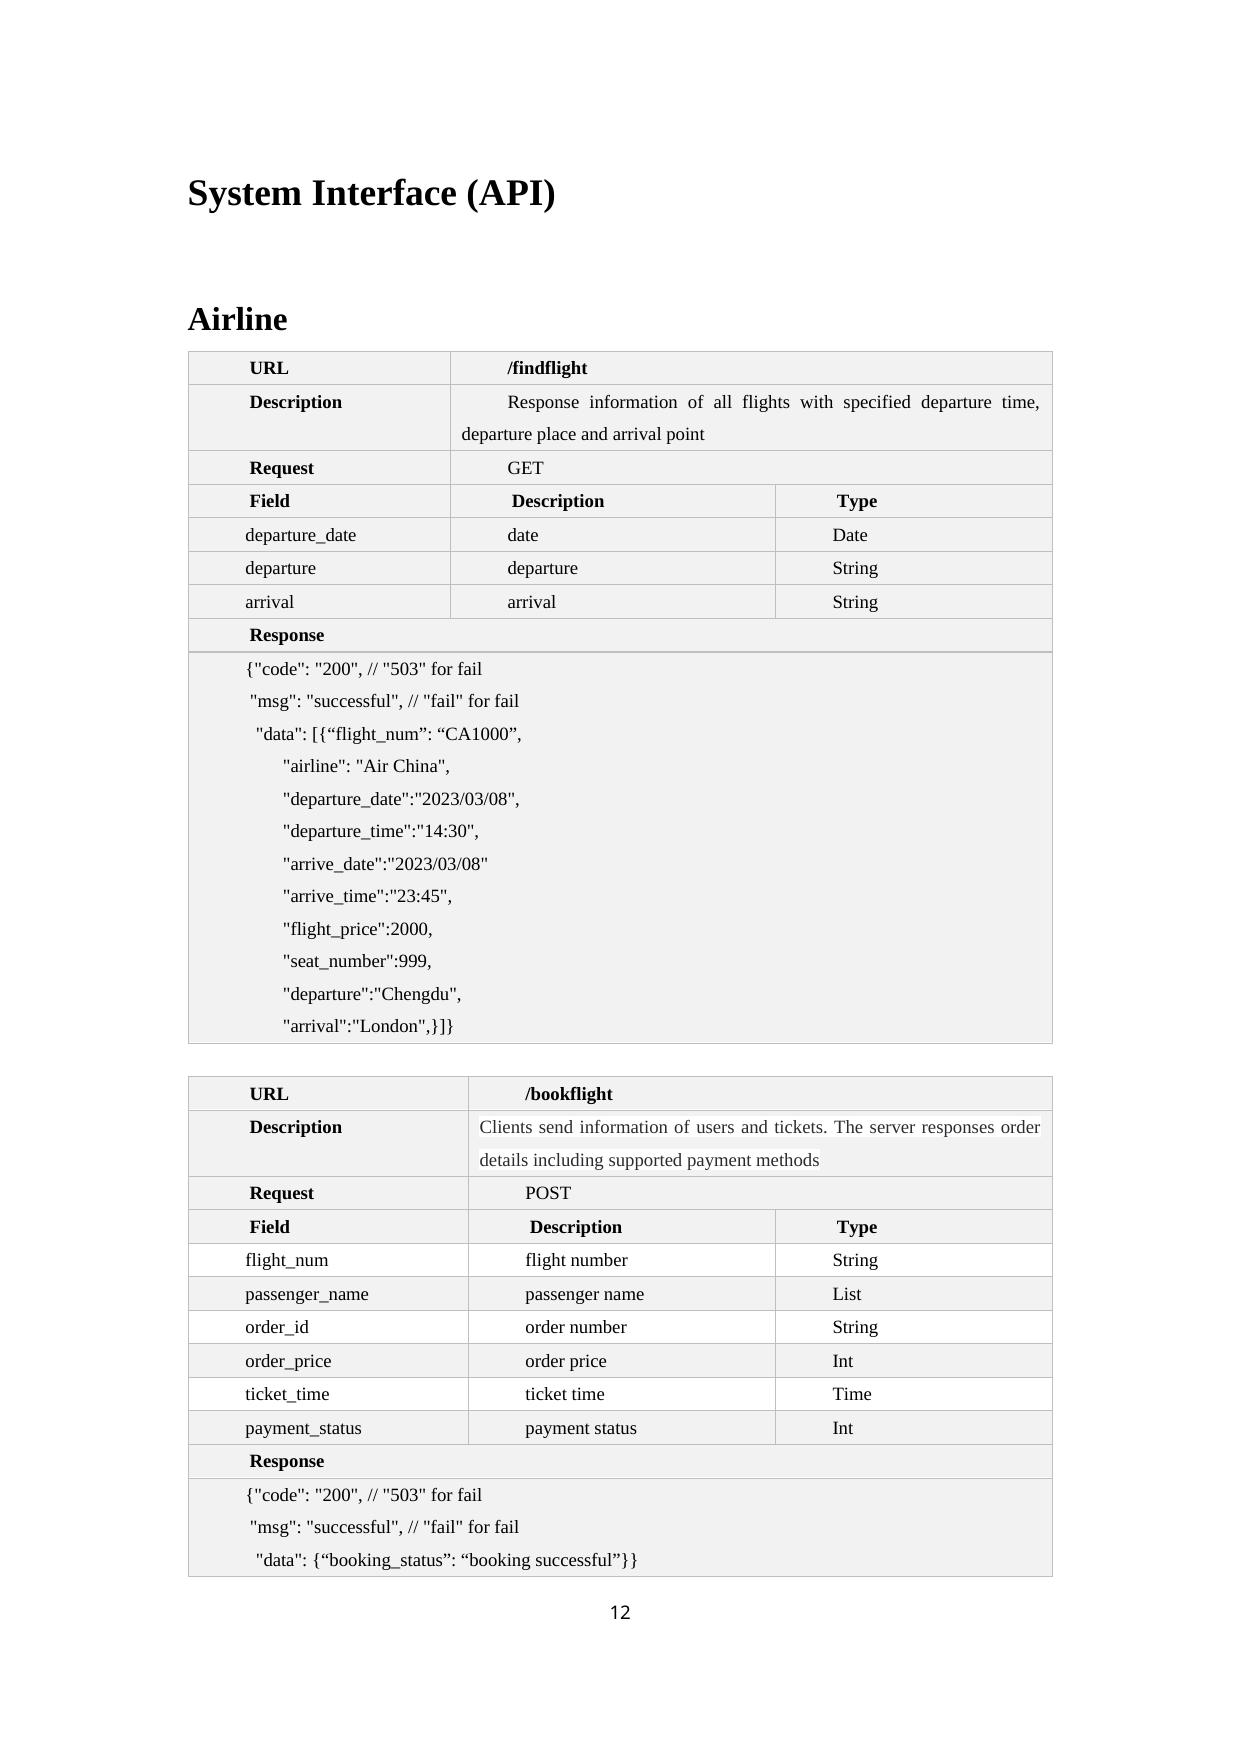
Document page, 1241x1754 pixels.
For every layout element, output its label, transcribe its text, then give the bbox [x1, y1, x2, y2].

table_cell Type [776, 485, 1052, 517]
table_cell Type [776, 1210, 1052, 1243]
table_header /findflight [451, 352, 1052, 384]
table_cell order_id [189, 1311, 468, 1343]
table_cell Response [189, 1445, 1052, 1477]
table_cell date [451, 518, 775, 551]
table_cell List [776, 1277, 1052, 1310]
table_header URL [189, 352, 450, 384]
table_cell Field [189, 485, 450, 517]
table_cell passenger name [469, 1277, 775, 1310]
table_cell Int [776, 1411, 1052, 1444]
subtitle Airline [187, 286, 1053, 351]
table_cell departure_date [189, 518, 450, 551]
table_cell Field [189, 1210, 468, 1243]
table_cell {"code": "200", // "503" for fail "msg": "successful", // "fail" for fail "data": {“booking_status”: “booking successful”}} [189, 1479, 1052, 1576]
subtitle System Interface (API) [187, 160, 1053, 225]
table_cell POST [469, 1177, 1052, 1209]
table_cell String [776, 1244, 1052, 1276]
table_cell order price [469, 1344, 775, 1377]
table_cell departure [451, 552, 775, 584]
table_cell payment_status [189, 1411, 468, 1444]
table_cell Int [776, 1344, 1052, 1377]
table_cell departure [189, 552, 450, 584]
table_cell Response information of all flights with specified departure time, departure place and arrival point [451, 385, 1052, 450]
table_cell String [776, 1311, 1052, 1343]
table_cell Description [189, 1111, 468, 1176]
table_cell {"code": "200", // "503" for fail "msg": "successful", // "fail" for fail "data": [{“flight_num”: “CA1000”, "airline": "Air China", "departure_date":"2023/03/08", "departure_time":"14:30", "arrive_date":"2023/03/08" "arrive_time":"23:45", "flight_price":2000, "seat_number":999, "departure":"Chengdu", "arrival":"London",}]} [189, 653, 1052, 1042]
table_cell Clients send information of users and tickets. The server responses order details including supported payment methods [469, 1111, 1052, 1176]
table_cell Description [189, 385, 450, 450]
table_cell Description [451, 485, 775, 517]
table_cell payment status [469, 1411, 775, 1444]
table_cell Request [189, 451, 450, 484]
table_header URL [189, 1077, 468, 1109]
table_cell Response [189, 619, 1052, 651]
table_cell GET [451, 451, 1052, 484]
table_cell order number [469, 1311, 775, 1343]
table_cell ticket_time [189, 1378, 468, 1410]
table_cell Time [776, 1378, 1052, 1410]
table_cell arrival [451, 585, 775, 618]
table_cell Description [469, 1210, 775, 1243]
table_cell String [776, 585, 1052, 618]
table_cell flight_num [189, 1244, 468, 1276]
table_cell String [776, 552, 1052, 584]
table_cell order_price [189, 1344, 468, 1377]
table_header /bookflight [469, 1077, 1052, 1109]
table_cell ticket time [469, 1378, 775, 1410]
table_cell passenger_name [189, 1277, 468, 1310]
table_cell flight number [469, 1244, 775, 1276]
table_cell Request [189, 1177, 468, 1209]
table_cell arrival [189, 585, 450, 618]
table_cell Date [776, 518, 1052, 551]
